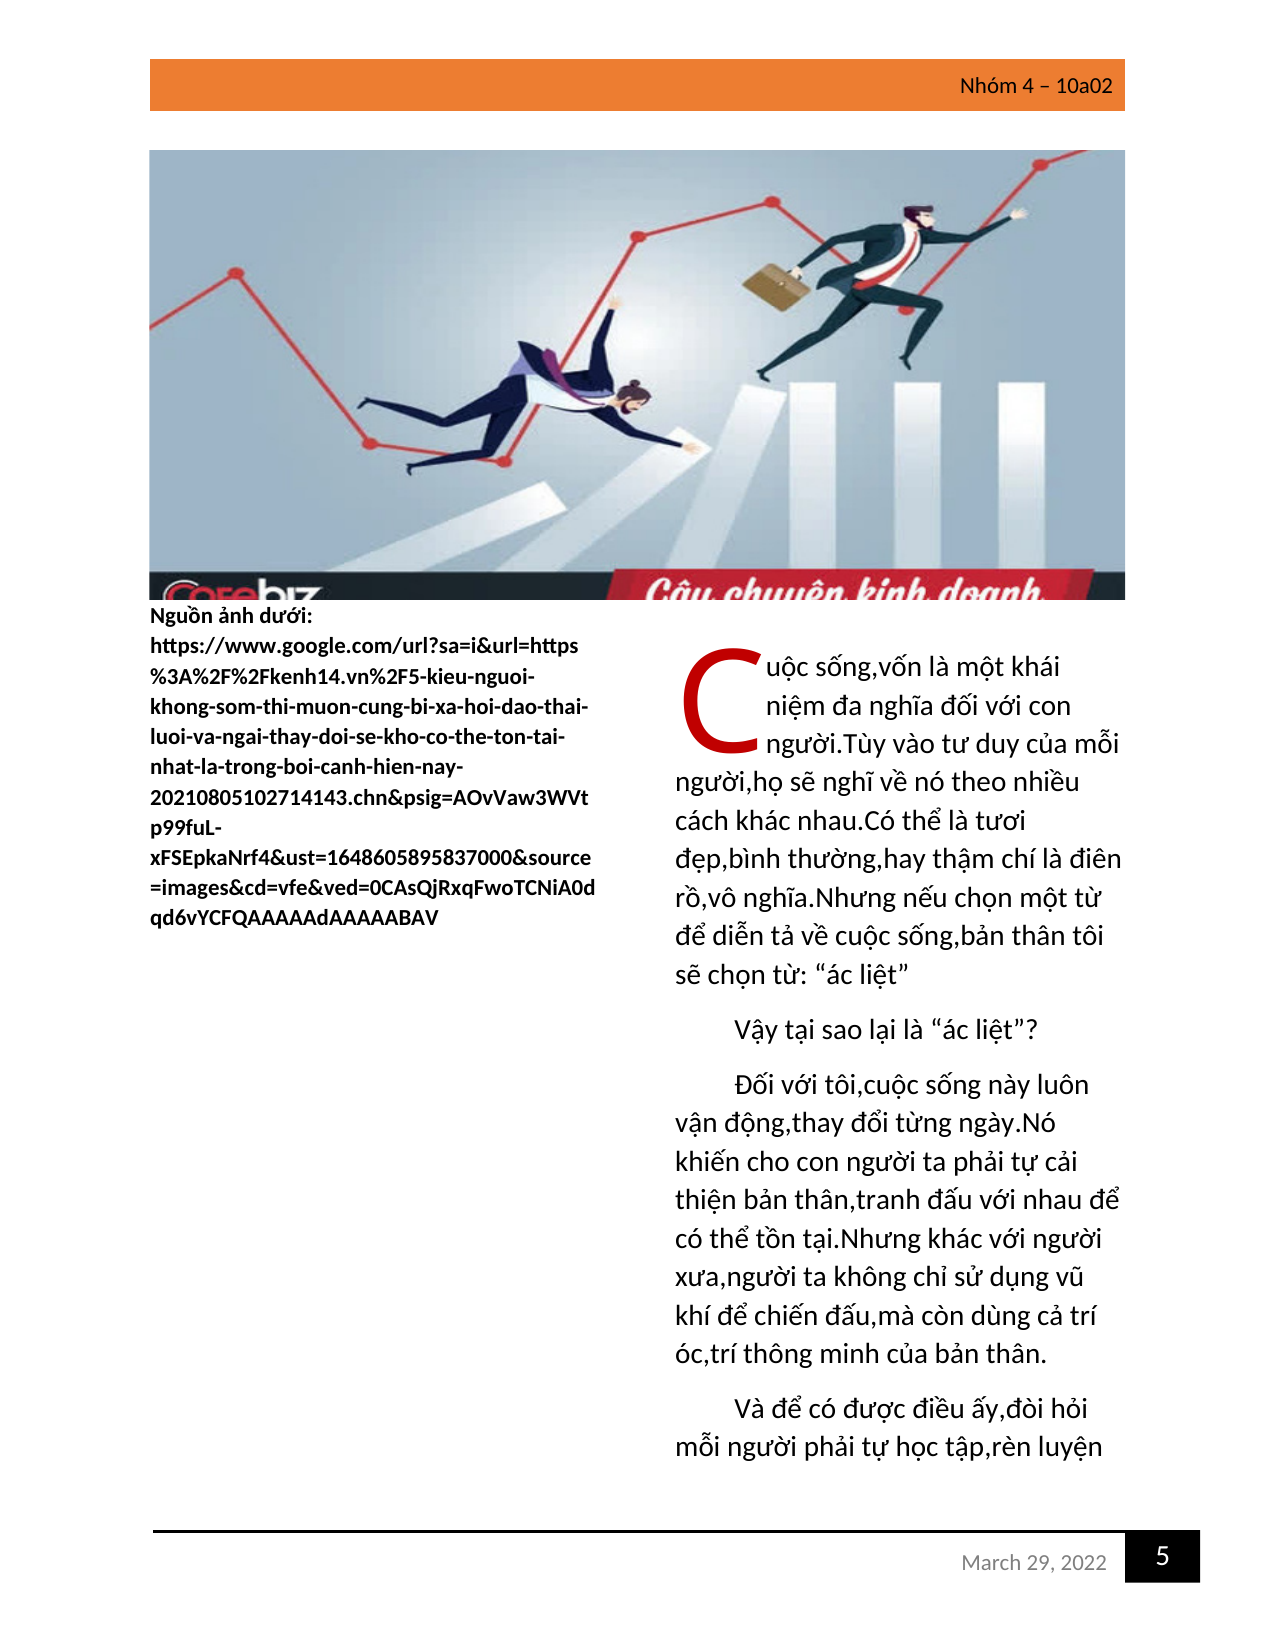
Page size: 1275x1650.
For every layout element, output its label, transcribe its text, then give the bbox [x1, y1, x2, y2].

text Vậy tại sao lại là “ác liệt”? [734, 1011, 1125, 1046]
picture [149, 150, 1125, 600]
text Nguồn ảnh dưới: https://www.google.com/url?sa=i&url=https%3A%2F%2Fkenh14.vn%2F5-kieu-nguoi-khong-som-thi-muon-cung-bi-xa-hoi-dao-thai-luoi-va-ngai-thay-doi-se-kho-co-the-ton-tai-nhat-la-trong-boi-canh-hien-nay-20210805102714143.chn&psig=AOvVaw3WVtp99fuL-xFSEpkaNrf4&ust=1648605895837000&source=images&cd=vfe&ved=0CAsQjRxqFwoTCNiA0dqd6vYCFQAAAAAdAAAAABAV [150, 600, 600, 931]
text uộc sống,vốn là một khái niệm đa nghĩa đối với con người.Tùy vào tư duy của mỗi người,họ sẽ nghĩ về nó theo nhiều cách khác nhau.Có thể là tươi đẹp,bình thường,hay thậm chí là điên rồ,vô nghĩa.Nhưng nếu chọn một từ để diễn tả về cuộc sống,bản thân tôi sẽ chọn từ: “ác liệt” [675, 648, 1125, 991]
text Đối với tôi,cuộc sống này luôn vận động,thay đổi từng ngày.Nó khiến cho con người ta phải tự cải thiện bản thân,tranh đấu với nhau để có thể tồn tại.Nhưng khác với người xưa,người ta không chỉ sử dụng vũ khí để chiến đấu,mà còn dùng cả trí óc,trí thông minh của bản thân. [675, 1066, 1125, 1371]
text Và để có được điều ấy,đòi hỏi mỗi người phải tự học tập,rèn luyện [675, 1390, 1125, 1464]
